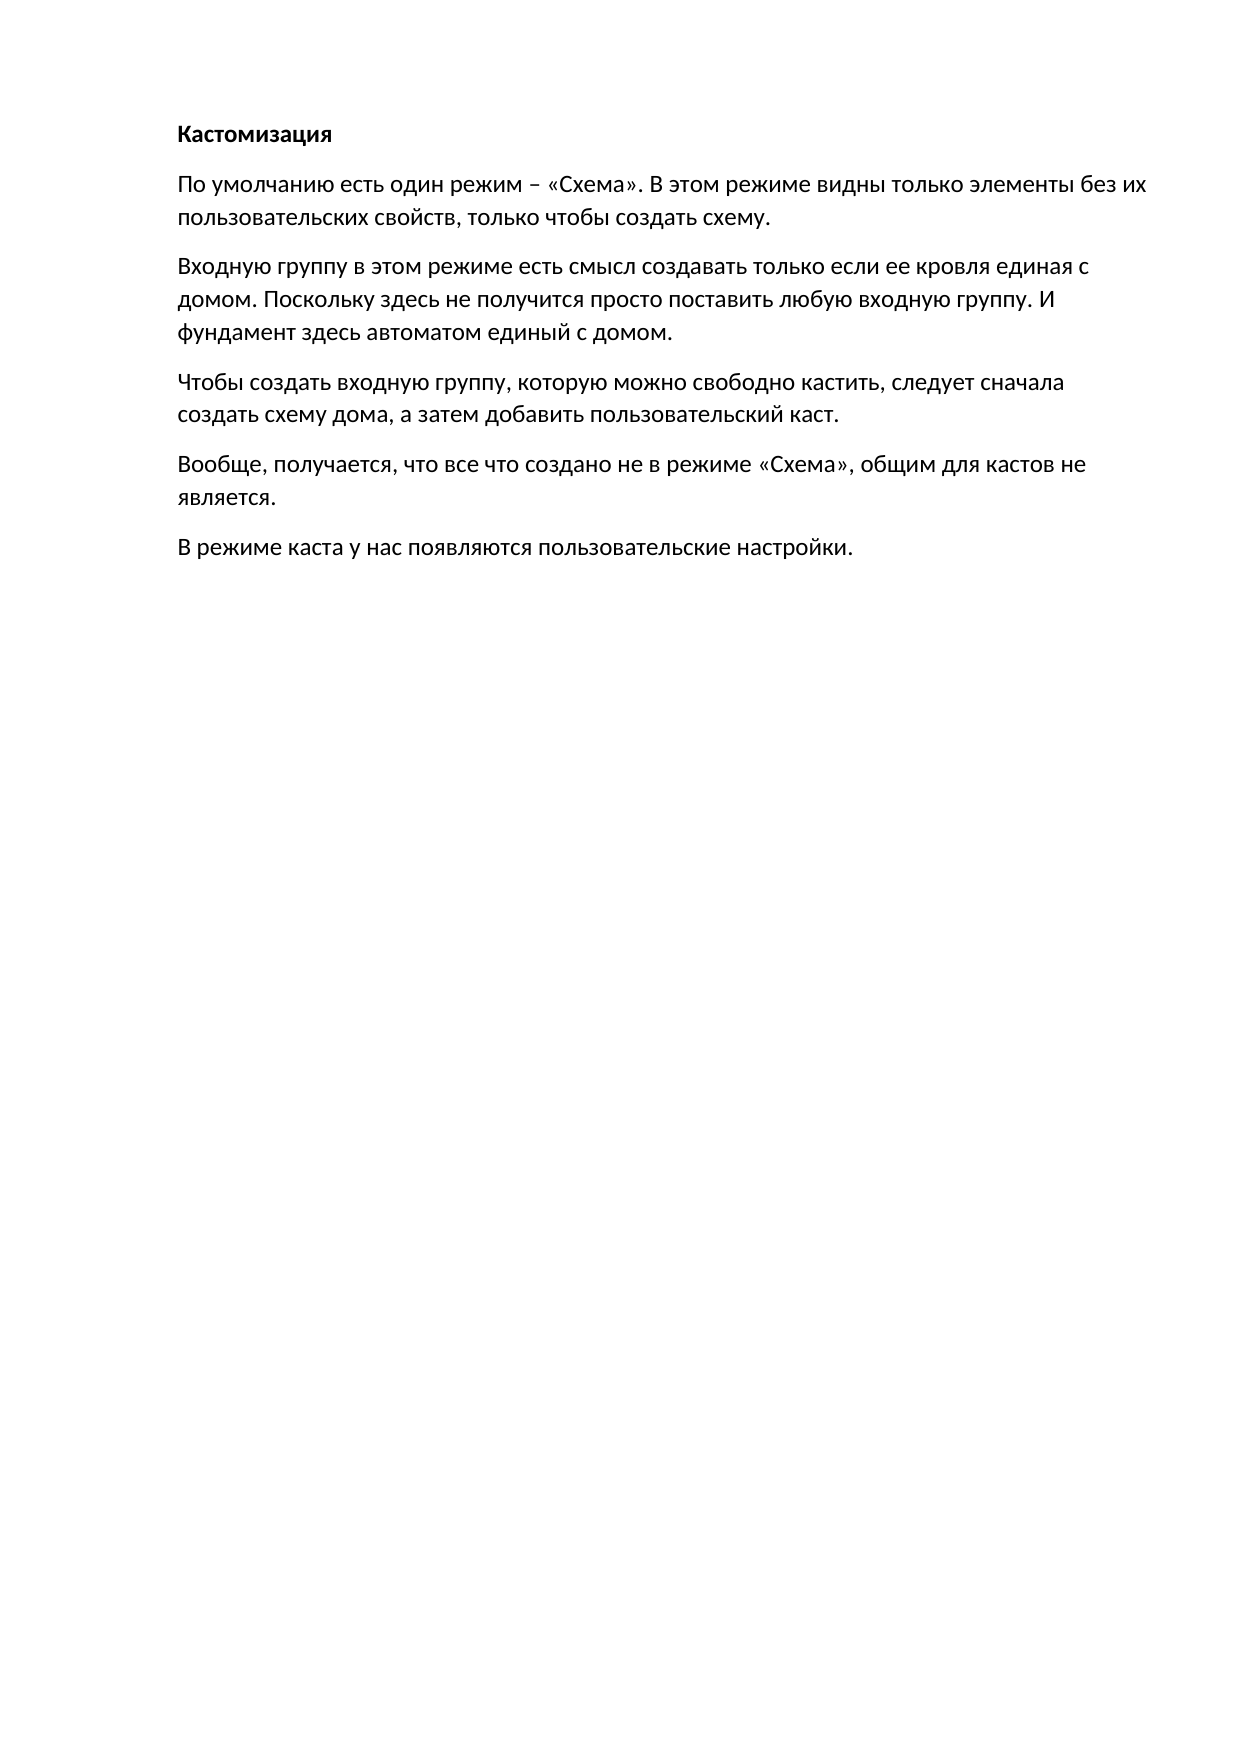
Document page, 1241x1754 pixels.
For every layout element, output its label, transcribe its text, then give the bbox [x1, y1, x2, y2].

text Чтобы создать входную группу, которую можно свободно кастить, следует сначала создать схему дома, а затем добавить пользовательский каст. [177, 366, 1152, 429]
text Вообще, получается, что все что создано не в режиме «Схема», общим для кастов не является. [177, 448, 1152, 512]
text В режиме каста у нас появляются пользовательские настройки. [177, 531, 1152, 561]
text Кастомизация [177, 118, 1152, 149]
text По умолчанию есть один режим – «Схема». В этом режиме видны только элементы без их пользовательских свойств, только чтобы создать схему. [177, 168, 1152, 231]
text Входную группу в этом режиме есть смысл создавать только если ее кровля единая с домом. Поскольку здесь не получится просто поставить любую входную группу. И фундамент здесь автоматом единый с домом. [177, 250, 1152, 347]
